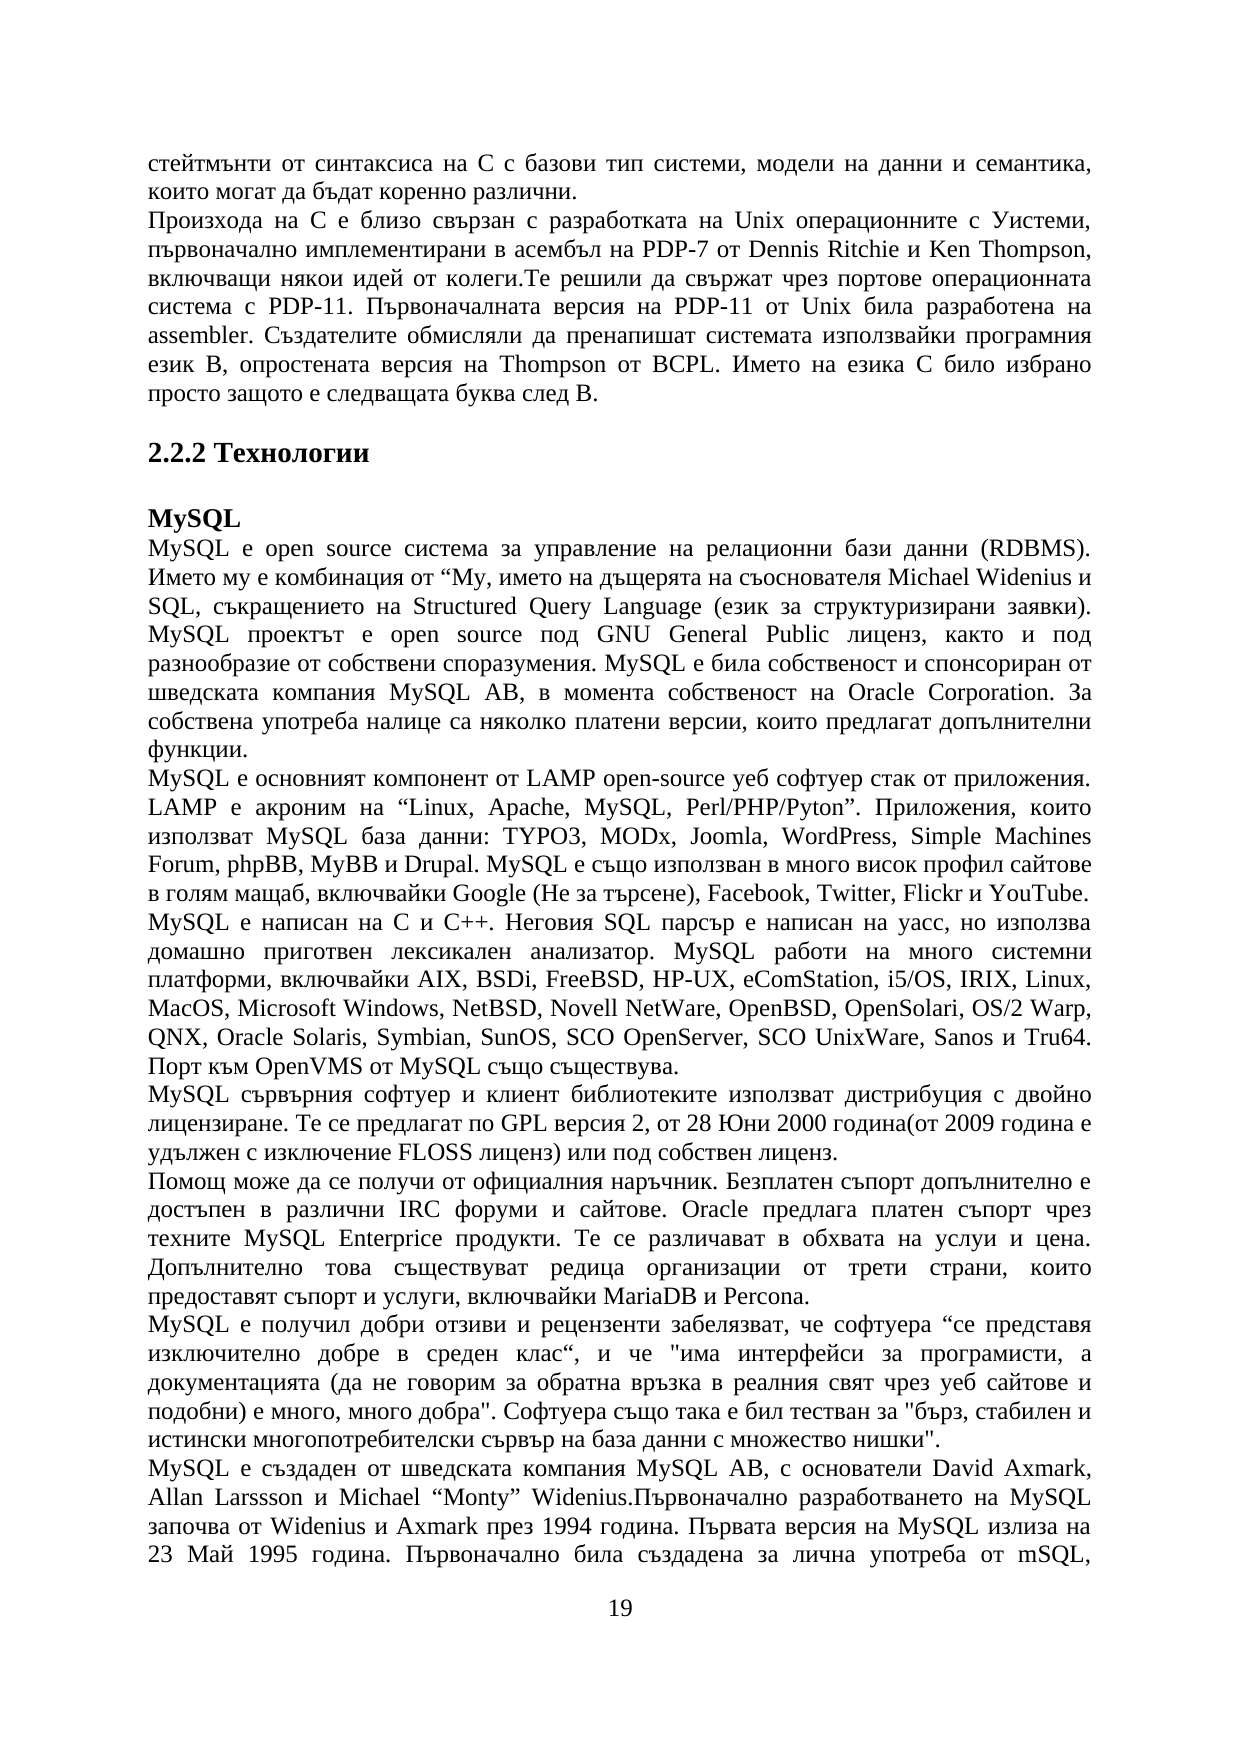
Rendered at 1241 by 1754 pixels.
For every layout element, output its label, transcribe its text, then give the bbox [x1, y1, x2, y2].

text MySQL е получил добри отзиви и рецензенти забелязват, че софтуера “се представя изключително добре в среден клас“, и че "има интерфейси за програмисти, а документацията (да не говорим за обратна връзка в реалния свят чрез уеб сайтове и подобни) е много, много добра". Софтуера също така е бил тестван за "бърз, стабилен и истински многопотребителски сървър на база данни с множество нишки". [148, 1309, 1093, 1453]
text Помощ може да се получи от официалния наръчник. Безплатен съпорт допълнително е достъпен в различни IRC форуми и сайтове. Oracle предлага платен съпорт чрез техните MySQL Enterprice продукти. Те се различават в обхвата на услуи и цена. Допълнително това съществуват редица организации от трети страни, които предоставят съпорт и услуги, включвайки MariaDB и Percona. [148, 1166, 1093, 1309]
text MySQL е основният компонент от LAMP open-source уеб софтуер стак от приложения. LAMP е акроним на “Linux, Apache, MySQL, Perl/PHP/Pyton”. Приложения, които използват MySQL база данни: TYPO3, MODx, Joomla, WordPress, Simple Machines Forum, phpBB, MyBB и Drupal. MySQL е също използван в много висок профил сайтове в голям мащаб, включвайки Google (Не за търсене), Facebook, Twitter, Flickr и YouTube. [148, 763, 1093, 907]
text Произхода на C е близо свързан с разработката на Unix операционните с Уистеми, първоначално имплементирани в асембъл на PDP-7 от Dennis Ritchie и Ken Thompson, включващи някои идей от колеги.Те решили да свържат чрез портове операционната система с PDP-11. Първоначалната версия на PDP-11 от Unix била разработена на assembler. Създателите обмисляли да пренапишат системата използвайки програмния език B, опростената версия на Thompson от BCPL. Името на езика C било избрано просто защото е следващата буква след B. [148, 205, 1093, 406]
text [148, 148, 1093, 205]
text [148, 1453, 1093, 1568]
text MySQL сървърния софтуер и клиент библиотеките използват дистрибуция с двойно лицензиране. Те се предлагат по GPL версия 2, от 28 Юни 2000 година(от 2009 година е удължен с изключение FLOSS лиценз) или под собствен лиценз. [148, 1079, 1093, 1166]
text 2.2.2 Технологии [148, 435, 1093, 469]
text MySQL е написан на C и C++. Неговия SQL парсър е написан на yacc, но използва домашно приготвен лексикален анализатор. MySQL работи на много системни платформи, включвайки AIX, BSDi, FreeBSD, HP-UX, eComStation, i5/OS, IRIX, Linux, MacOS, Microsoft Windows, NetBSD, Novell NetWare, OpenBSD, OpenSolari, OS/2 Warp, QNX, Oracle Solaris, Symbian, SunOS, SCO OpenServer, SCO UnixWare, Sanos и Tru64. Порт към OpenVMS от MySQL също съществува. [148, 907, 1093, 1079]
text MySQL [148, 502, 1093, 533]
text MySQL е open source система за управление на релационни бази данни (RDBMS). Името му е комбинация от “My, името на дъщерята на съоснователя Michael Widenius и SQL, съкращението на Structured Query Language (език за структуризирани заявки). MySQL проектът е open source под GNU General Public лиценз, както и под разнообразие от собствени споразумения. MySQL е била собственост и спонсориран от шведската компания MySQL AB, в момента собственост на Oracle Corporation. За собствена употреба налице са няколко платени версии, които предлагат допълнителни функции. [148, 533, 1093, 763]
